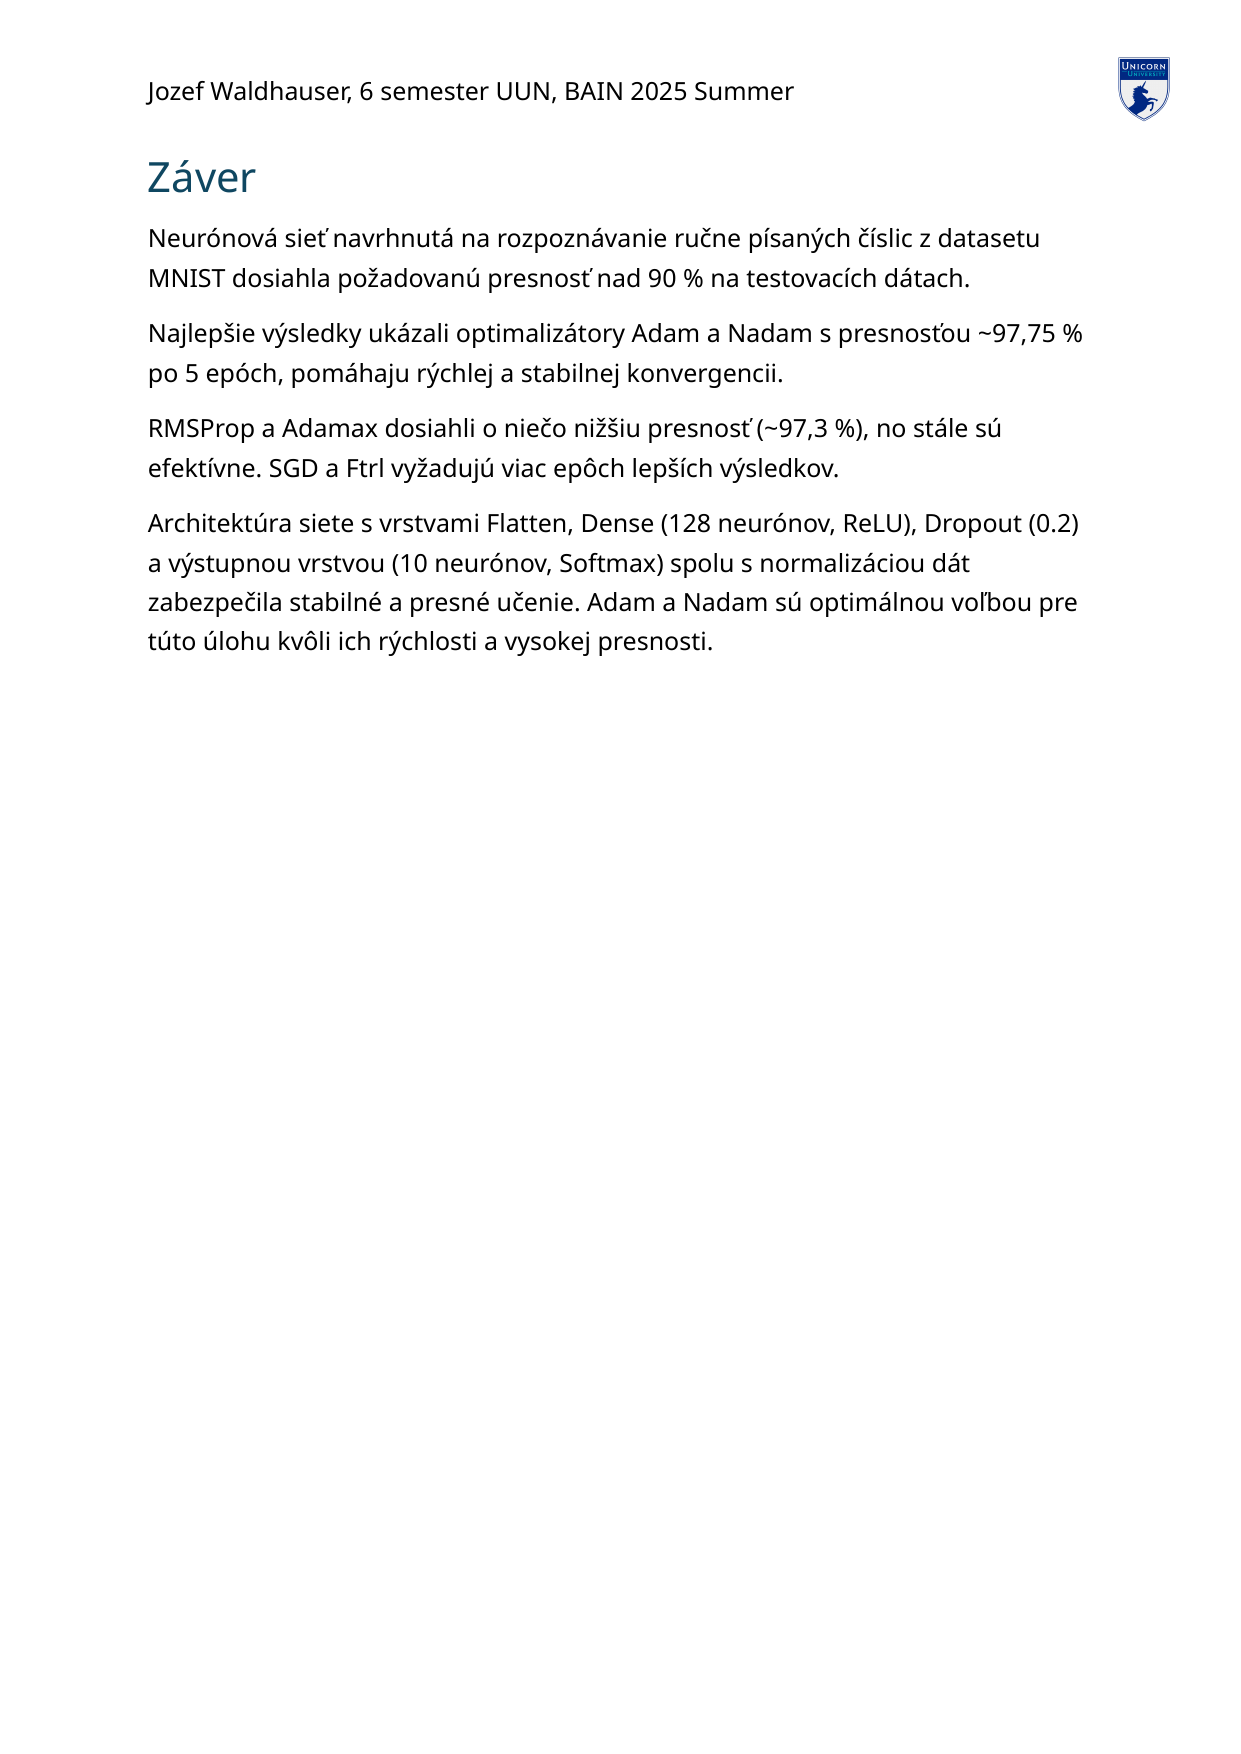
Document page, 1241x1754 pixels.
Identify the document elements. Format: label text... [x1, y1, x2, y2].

text Architektúra siete s vrstvami Flatten, Dense (128 neurónov, ReLU), Dropout (0.2) a výstupnou vrstvou (10 neurónov, Softmax) spolu s normalizáciou dát zabezpečila stabilné a presné učenie. Adam a Nadam sú optimálnou voľbou pre túto úlohu kvôli ich rýchlosti a vysokej presnosti. [148, 506, 1093, 658]
picture [1111, 56, 1177, 122]
text RMSProp a Adamax dosiahli o niečo nižšiu presnosť (~97,3 %), no stále sú efektívne. SGD a Ftrl vyžadujú viac epôch lepších výsledkov. [148, 411, 1093, 484]
subtitle Záver [148, 148, 1093, 204]
text Neurónová sieť navrhnutá na rozpoznávanie ručne písaných číslic z datasetu MNIST dosiahla požadovanú presnosť nad 90 % na testovacích dátach. [148, 221, 1093, 294]
text Najlepšie výsledky ukázali optimalizátory Adam a Nadam s presnosťou ~97,75 % po 5 epóch, pomáhaju rýchlej a stabilnej konvergencii. [148, 316, 1093, 389]
